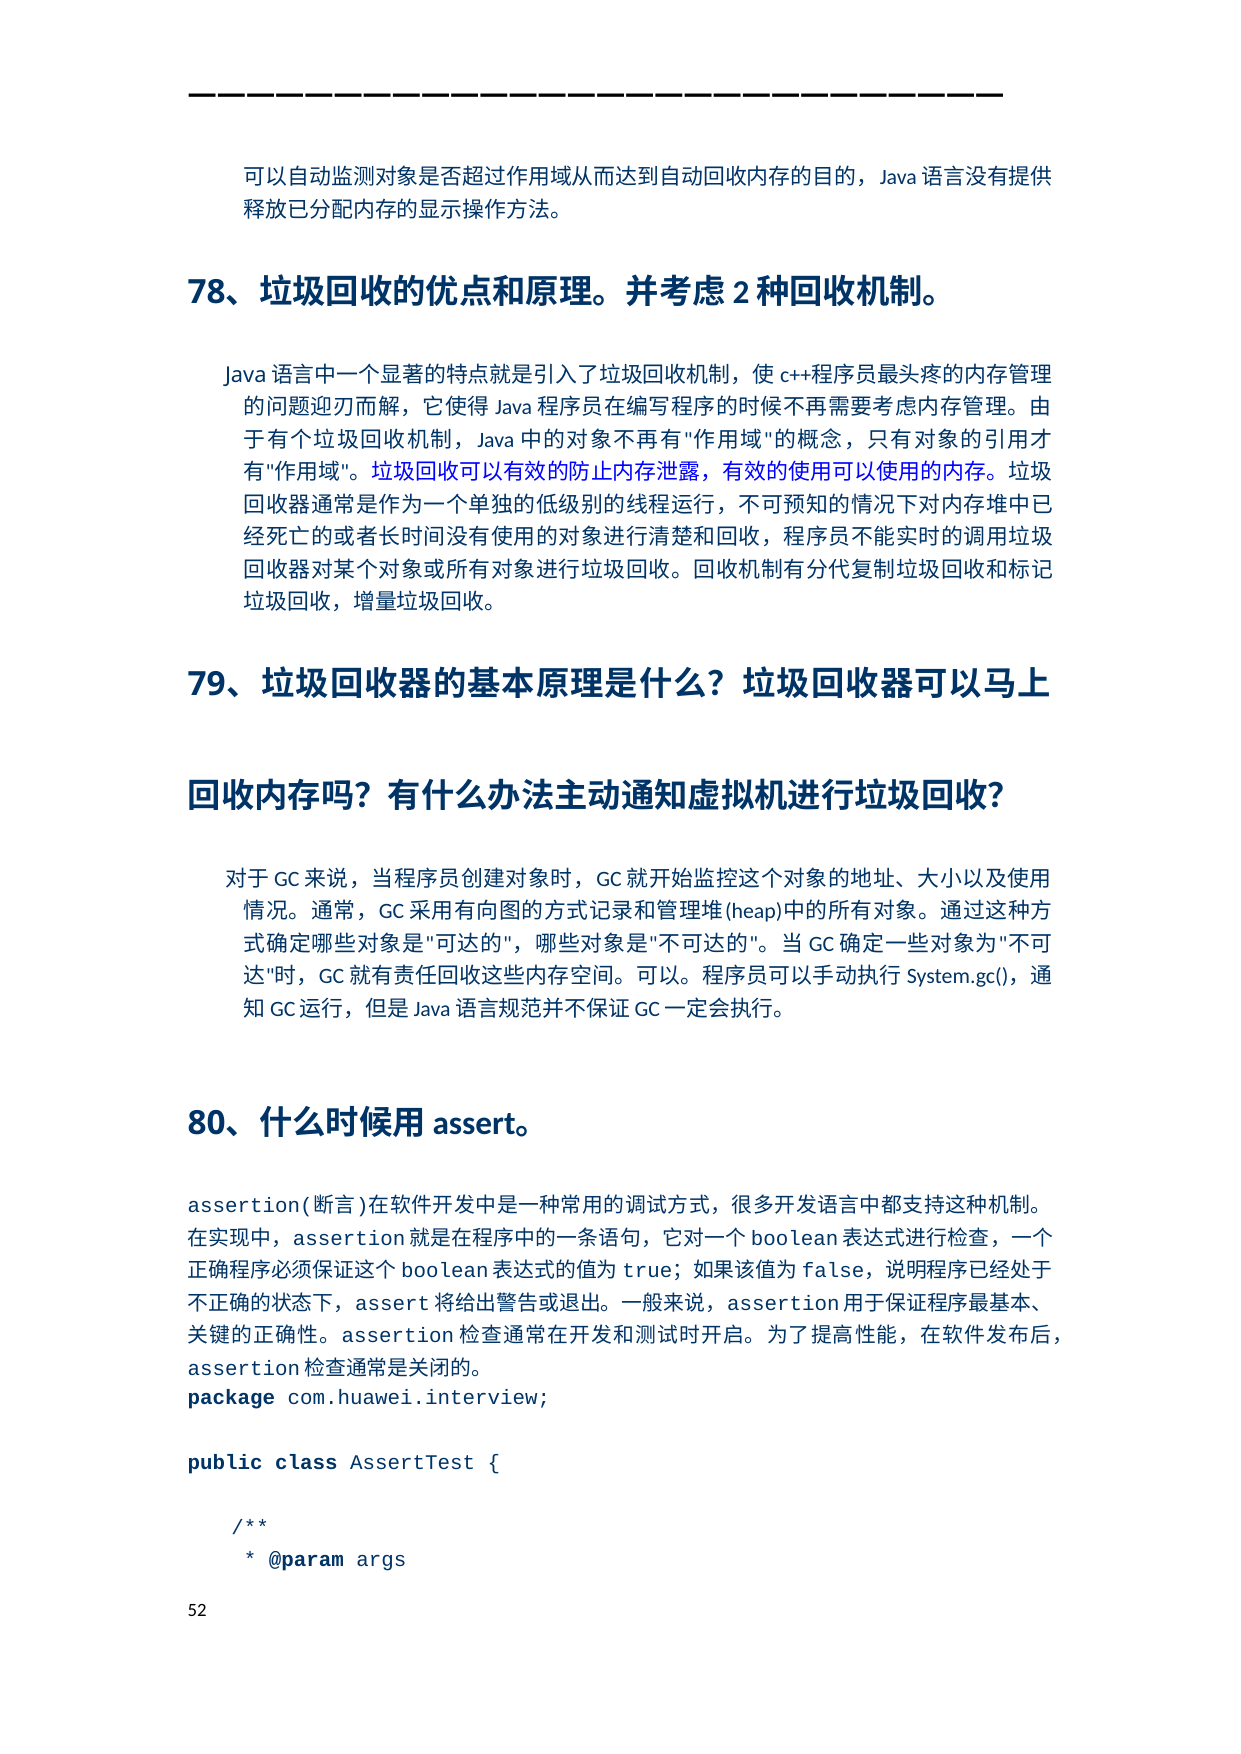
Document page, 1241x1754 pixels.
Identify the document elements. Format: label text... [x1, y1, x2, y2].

text /** [187, 1512, 1053, 1545]
text package com.huawei.interview; [187, 1382, 1053, 1415]
subtitle 78、垃圾回收的优点和原理。并考虑2种回收机制。 [187, 256, 1053, 321]
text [225, 159, 1053, 224]
text 对于GC来说，当程序员创建对象时，GC就开始监控这个对象的地址、大小以及使用情况。通常，GC采用有向图的方式记录和管理堆(heap)中的所有对象。通过这种方式确定哪些对象是"可达的"，哪些对象是"不可达的"。当GC确定一些对象为"不可达"时，GC就有责任回收这些内存空间。可以。程序员可以手动执行System.gc()，通知GC运行，但是Java语言规范并不保证GC一定会执行。 [225, 860, 1053, 1023]
text Java语言中一个显著的特点就是引入了垃圾回收机制，使c++程序员最头疼的内存管理的问题迎刃而解，它使得Java程序员在编写程序的时候不再需要考虑内存管理。由于有个垃圾回收机制，Java中的对象不再有"作用域"的概念，只有对象的引用才有"作用域"。垃圾回收可以有效的防止内存泄露，有效的使用可以使用的内存。垃圾回收器通常是作为一个单独的低级别的线程运行，不可预知的情况下对内存堆中已经死亡的或者长时间没有使用的对象进行清楚和回收，程序员不能实时的调用垃圾回收器对某个对象或所有对象进行垃圾回收。回收机制有分代复制垃圾回收和标记垃圾回收，增量垃圾回收。 [225, 356, 1053, 616]
subtitle 80、什么时候用assert。 [187, 1088, 1053, 1153]
subtitle 79、垃圾回收器的基本原理是什么？垃圾回收器可以马上回收内存吗？有什么办法主动通知虚拟机进行垃圾回收？ [187, 649, 1053, 826]
text public class AssertTest { [187, 1447, 1053, 1480]
text assertion(断言)在软件开发中是一种常用的调试方式，很多开发语言中都支持这种机制。在实现中，assertion就是在程序中的一条语句，它对一个boolean表达式进行检查，一个正确程序必须保证这个boolean表达式的值为true；如果该值为false，说明程序已经处于不正确的状态下，assert将给出警告或退出。一般来说，assertion用于保证程序最基本、关键的正确性。assertion检查通常在开发和测试时开启。为了提高性能，在软件发布后，assertion检查通常是关闭的。 [187, 1187, 1053, 1382]
text * @param args [187, 1545, 1053, 1577]
